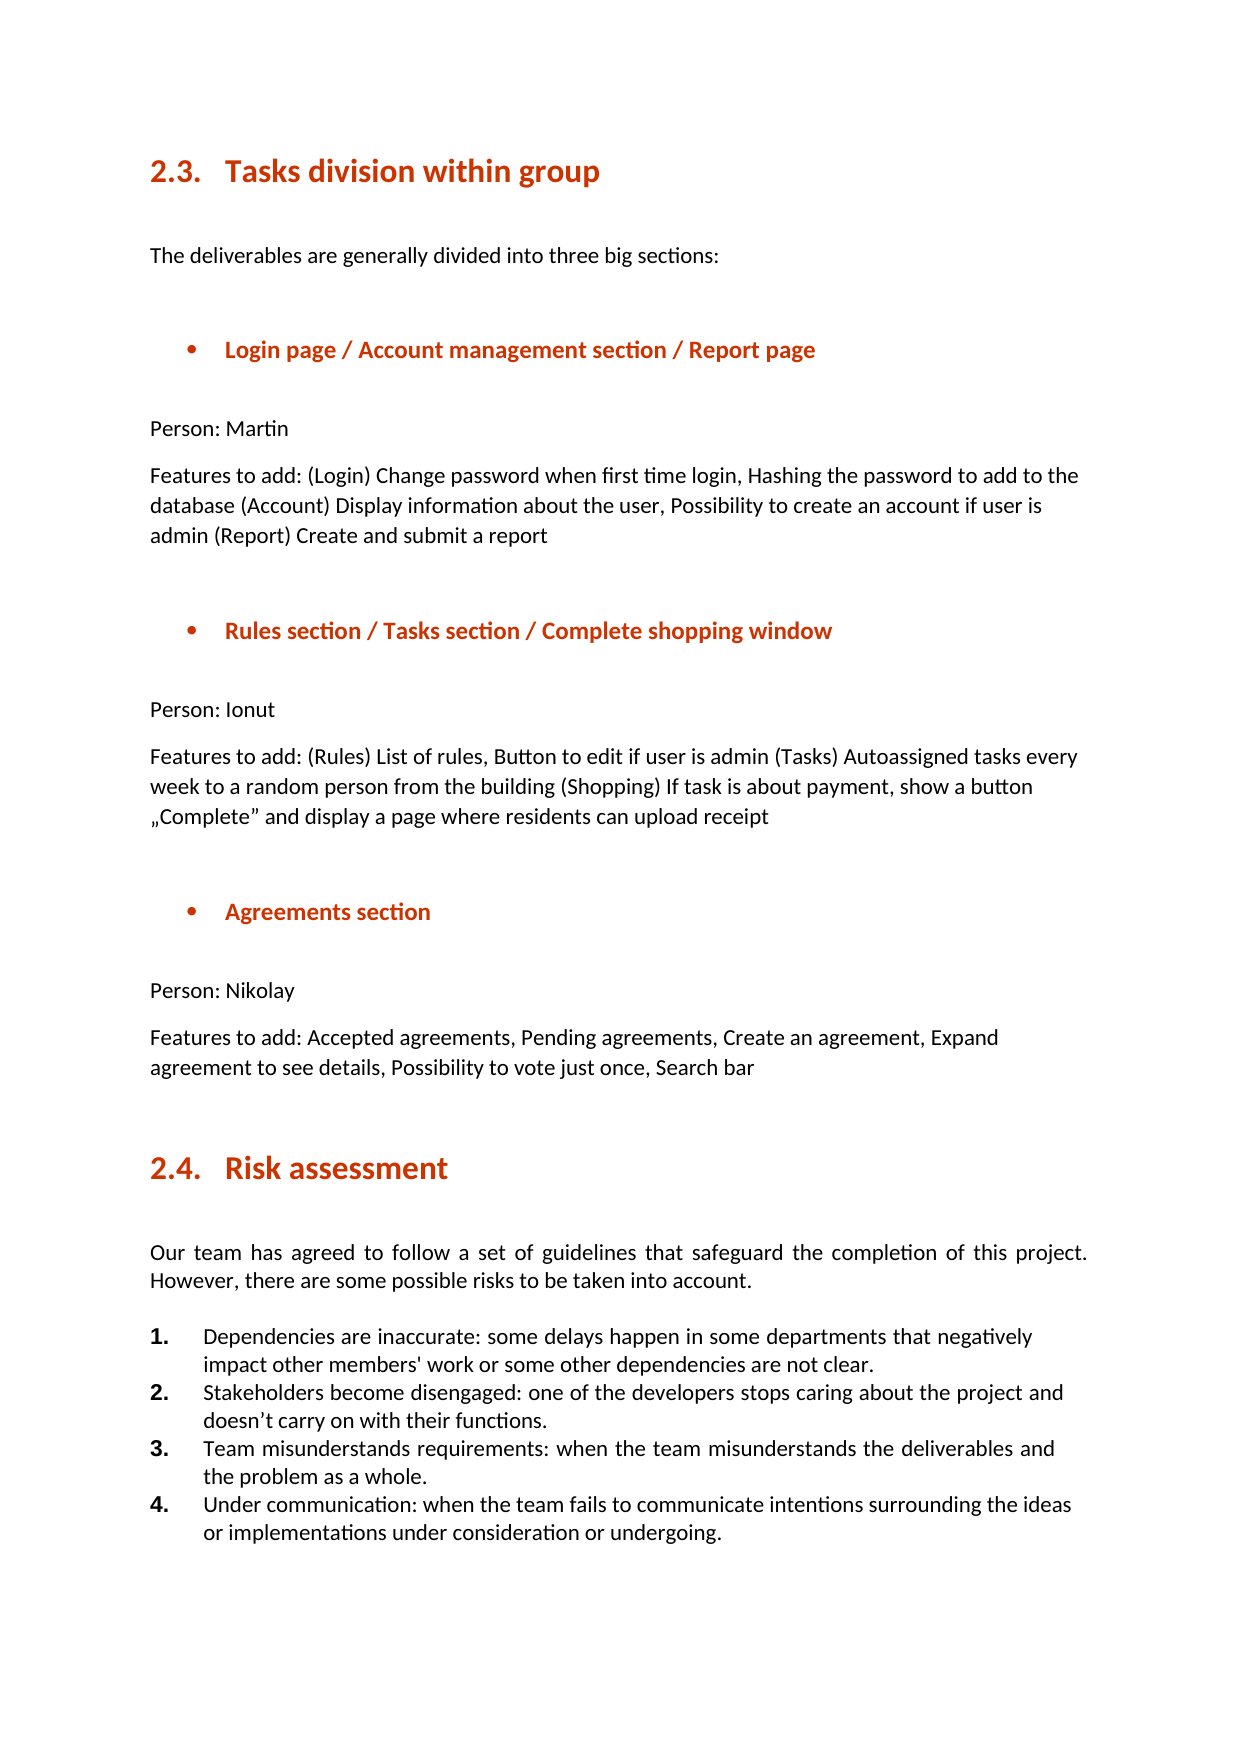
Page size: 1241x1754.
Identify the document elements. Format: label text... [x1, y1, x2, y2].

subtitle Login page / Account management section / Report page [187, 334, 1090, 365]
text The deliverables are generally divided into three big sections: [150, 241, 1090, 269]
subtitle Tasks division within group [150, 150, 1090, 191]
list Under communication: when the team fails to communicate intentions surrounding the ideas or implementations under consideration or undergoing. [150, 1490, 1073, 1546]
subtitle Rules section / Tasks section / Complete shopping window [187, 615, 1090, 646]
text Person: Martin [150, 414, 1090, 442]
text Person: Ionut [150, 695, 1090, 723]
text Features to add: Accepted agreements, Pending agreements, Create an agreement, Expand agreement to see details, Possibility to vote just once, Search bar [150, 1023, 1090, 1081]
subtitle Risk assessment [150, 1147, 1090, 1188]
list Stakeholders become disengaged: one of the developers stops caring about the project and doesn’t carry on with their functions. [150, 1378, 1065, 1434]
list Dependencies are inaccurate: some delays happen in some departments that negatively impact other members' work or some other dependencies are not clear. [150, 1322, 1034, 1378]
text Features to add: (Rules) List of rules, Button to edit if user is admin (Tasks) Autoassigned tasks every week to a random person from the building (Shopping) If task is about payment, show a button „Complete” and display a page where residents can upload receipt [150, 742, 1090, 831]
text Our team has agreed to follow a set of guidelines that safeguard the completion of this project. However, there are some possible risks to be taken into account. [150, 1238, 1090, 1294]
text Person: Nikolay [150, 976, 1090, 1004]
text Features to add: (Login) Change password when first time login, Hashing the password to add to the database (Account) Display information about the user, Possibility to create an account if user is admin (Report) Create and submit a report [150, 461, 1090, 550]
list Team misunderstands requirements: when the team misunderstands the deliverables and the problem as a whole. [150, 1434, 1057, 1490]
subtitle Agreements section [187, 896, 1090, 927]
